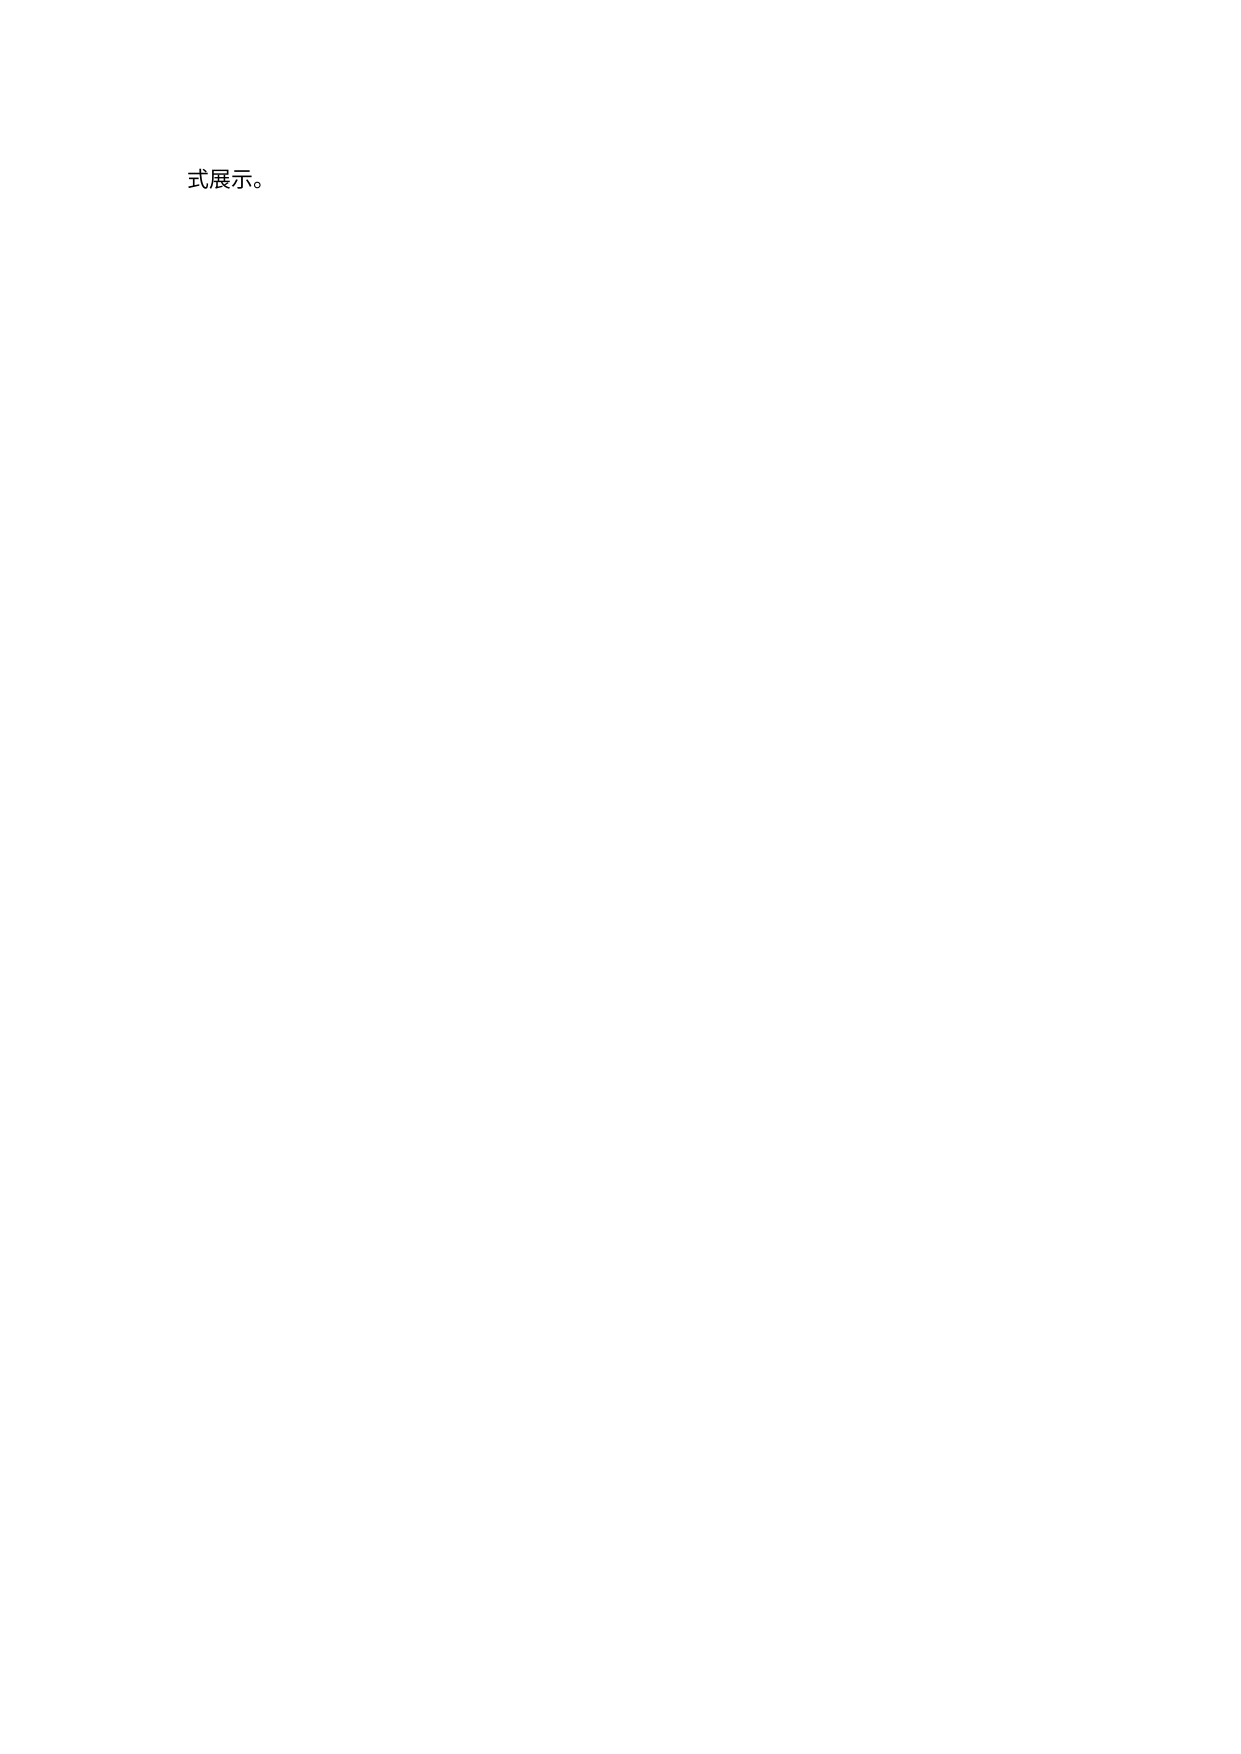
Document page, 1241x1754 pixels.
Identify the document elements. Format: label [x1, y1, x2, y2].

text [187, 162, 1053, 194]
